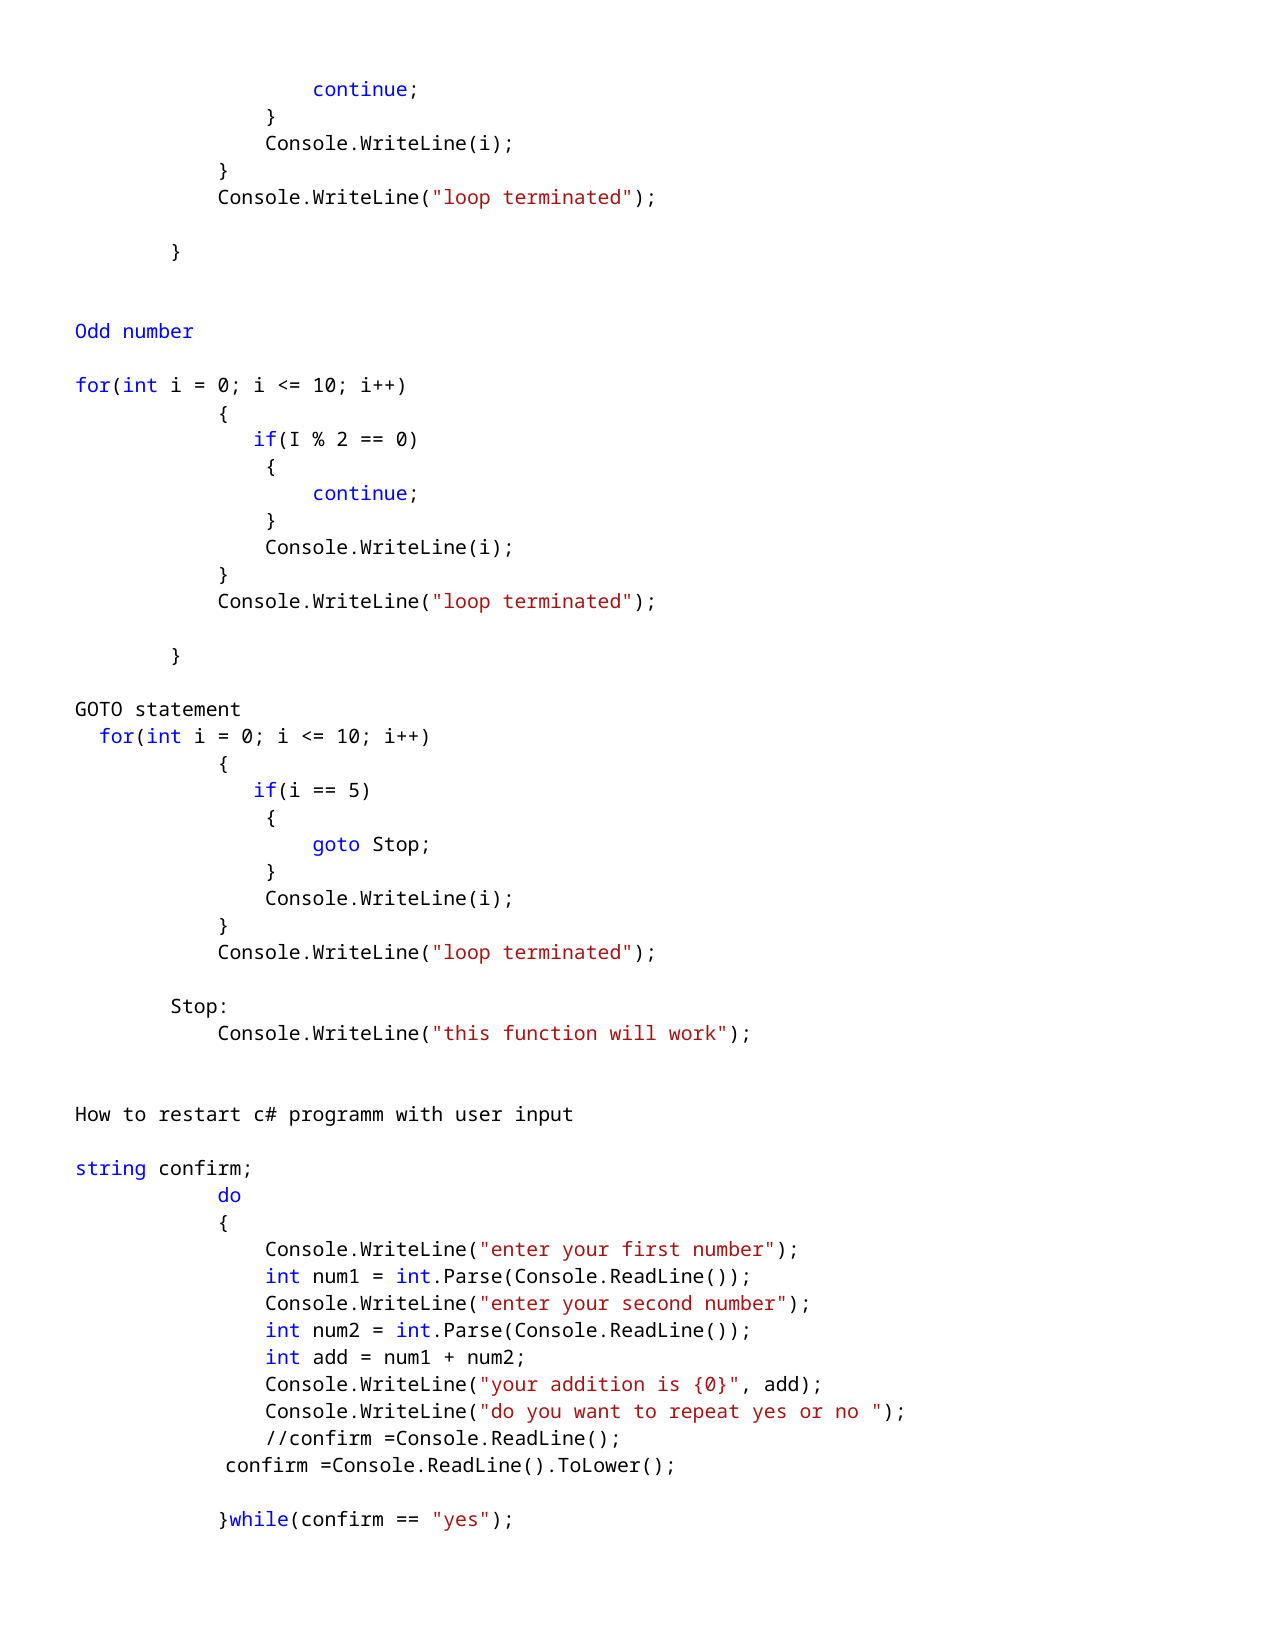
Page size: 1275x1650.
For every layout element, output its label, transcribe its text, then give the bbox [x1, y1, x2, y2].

text continue; [75, 480, 1200, 507]
text { [75, 1208, 1200, 1235]
text Console.WriteLine("enter your first number"); [75, 1235, 1200, 1262]
text for(int i = 0; i <= 10; i++) [75, 722, 1200, 749]
text Console.WriteLine("enter your second number"); [75, 1289, 1200, 1316]
text } [75, 642, 1200, 668]
text { [75, 453, 1200, 480]
text } [75, 156, 1200, 183]
text continue; [75, 75, 1200, 102]
text Console.WriteLine(i); [75, 129, 1200, 156]
text Console.WriteLine("do you want to repeat yes or no "); [75, 1397, 1200, 1424]
text Console.WriteLine("loop terminated"); [75, 183, 1200, 210]
text Console.WriteLine("your addition is {0}", add); [75, 1370, 1200, 1397]
text } [75, 561, 1200, 588]
text Stop: [75, 992, 1200, 1019]
text } [75, 237, 1200, 264]
text confirm =Console.ReadLine().ToLower(); [225, 1451, 1200, 1478]
text Console.WriteLine("this function will work"); [75, 1019, 1200, 1046]
text GOTO statement [75, 696, 1200, 722]
text Odd number [75, 318, 1200, 345]
text if(I % 2 == 0) [75, 426, 1200, 453]
text int add = num1 + num2; [75, 1343, 1200, 1370]
text { [75, 399, 1200, 426]
text { [75, 749, 1200, 776]
text } [75, 857, 1200, 884]
text if(i == 5) [75, 776, 1200, 803]
text //confirm =Console.ReadLine(); [75, 1424, 1200, 1451]
text } [75, 911, 1200, 938]
text for(int i = 0; i <= 10; i++) [75, 372, 1200, 399]
text }while(confirm == "yes"); [75, 1505, 1200, 1532]
text Console.WriteLine("loop terminated"); [75, 588, 1200, 614]
text do [75, 1181, 1200, 1208]
text } [75, 507, 1200, 534]
text } [75, 102, 1200, 129]
text string confirm; [75, 1154, 1200, 1181]
text Console.WriteLine("loop terminated"); [75, 938, 1200, 965]
text int num2 = int.Parse(Console.ReadLine()); [75, 1316, 1200, 1343]
text goto Stop; [75, 830, 1200, 857]
text Console.WriteLine(i); [75, 534, 1200, 561]
text Console.WriteLine(i); [75, 884, 1200, 911]
text How to restart c# programm with user input [75, 1100, 1200, 1127]
text int num1 = int.Parse(Console.ReadLine()); [75, 1262, 1200, 1289]
text { [75, 803, 1200, 830]
